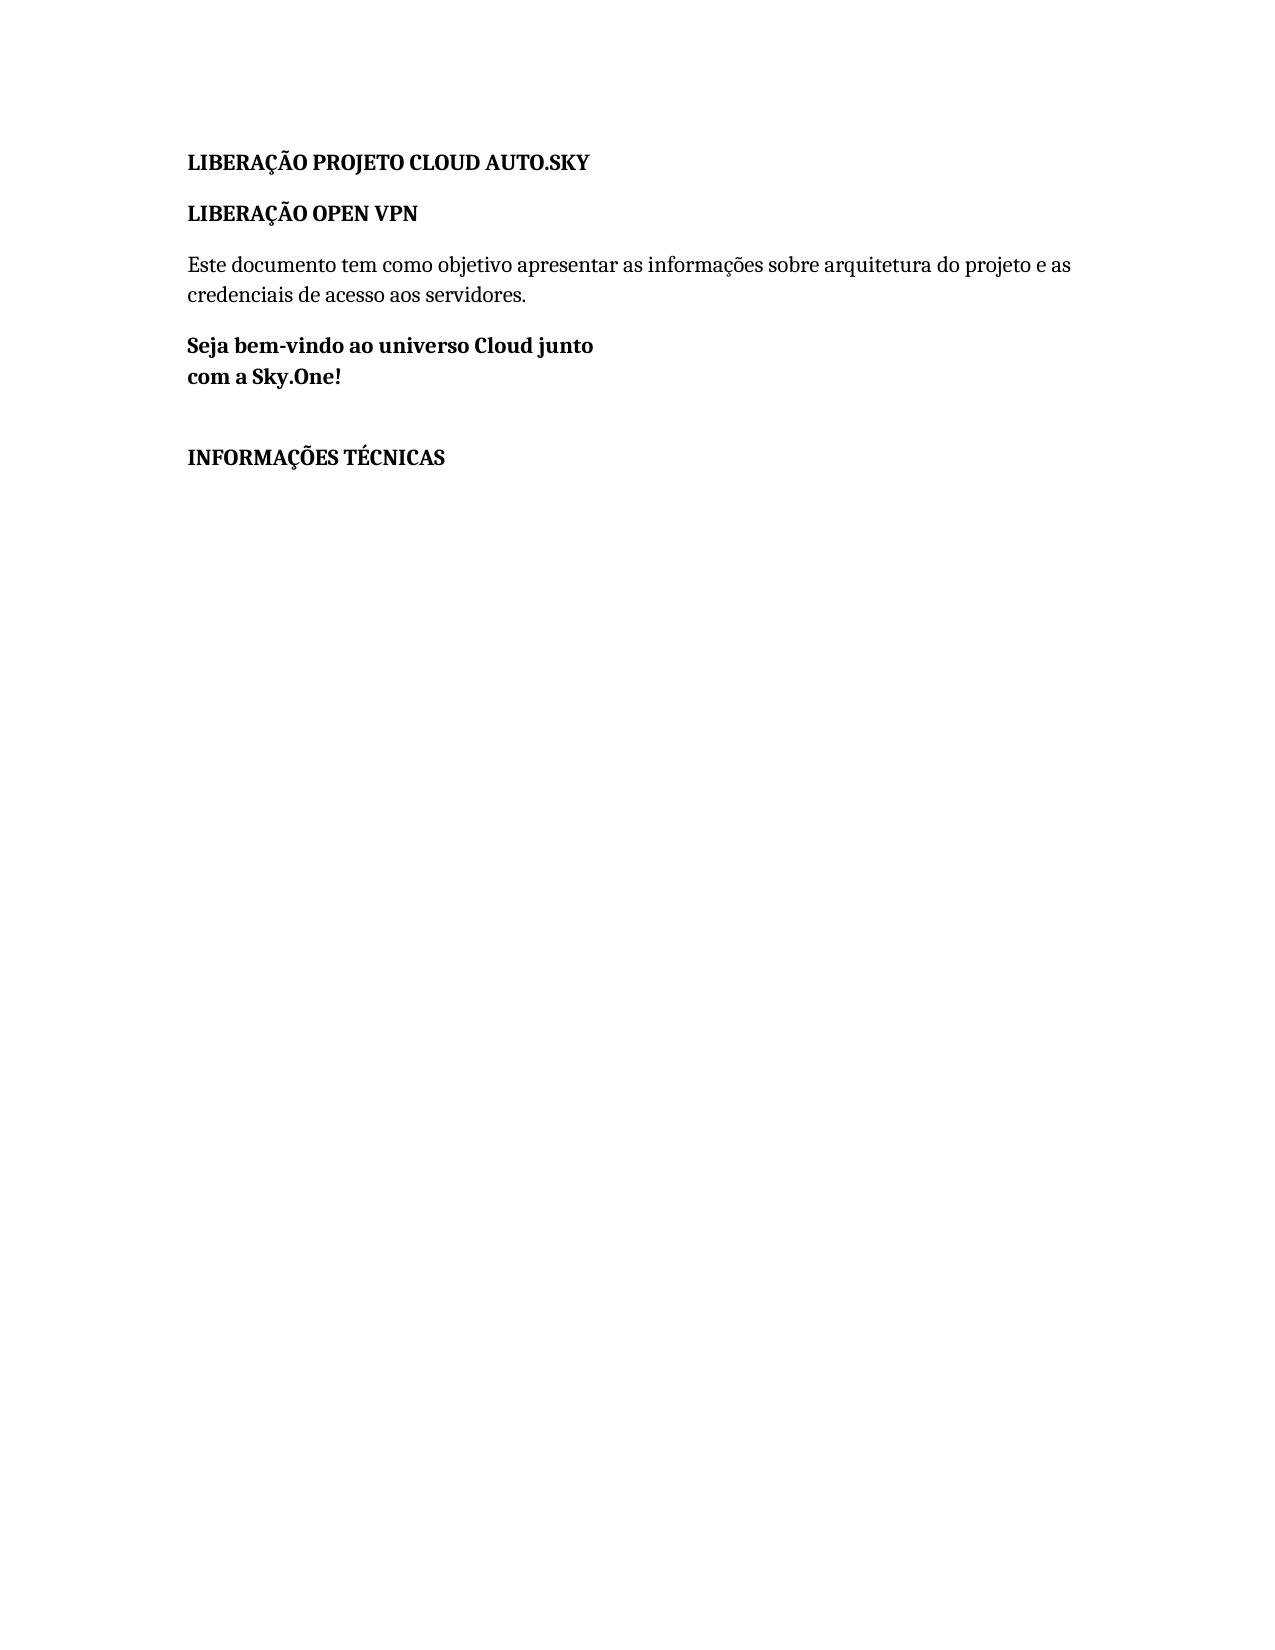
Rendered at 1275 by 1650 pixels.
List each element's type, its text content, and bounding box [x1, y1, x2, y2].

text LIBERAÇÃO OPEN VPN [187, 201, 1087, 227]
text LIBERAÇÃO PROJETO CLOUD AUTO.SKY [187, 150, 1087, 176]
text Este documento tem como objetivo apresentar as informações sobre arquitetura do projeto e as credenciais de acesso aos servidores. [187, 252, 1087, 309]
text INFORMAÇÕES TÉCNICAS [187, 445, 1087, 501]
text Seja bem-vindo ao universo Cloud junto com a Sky.One! [187, 333, 1087, 420]
